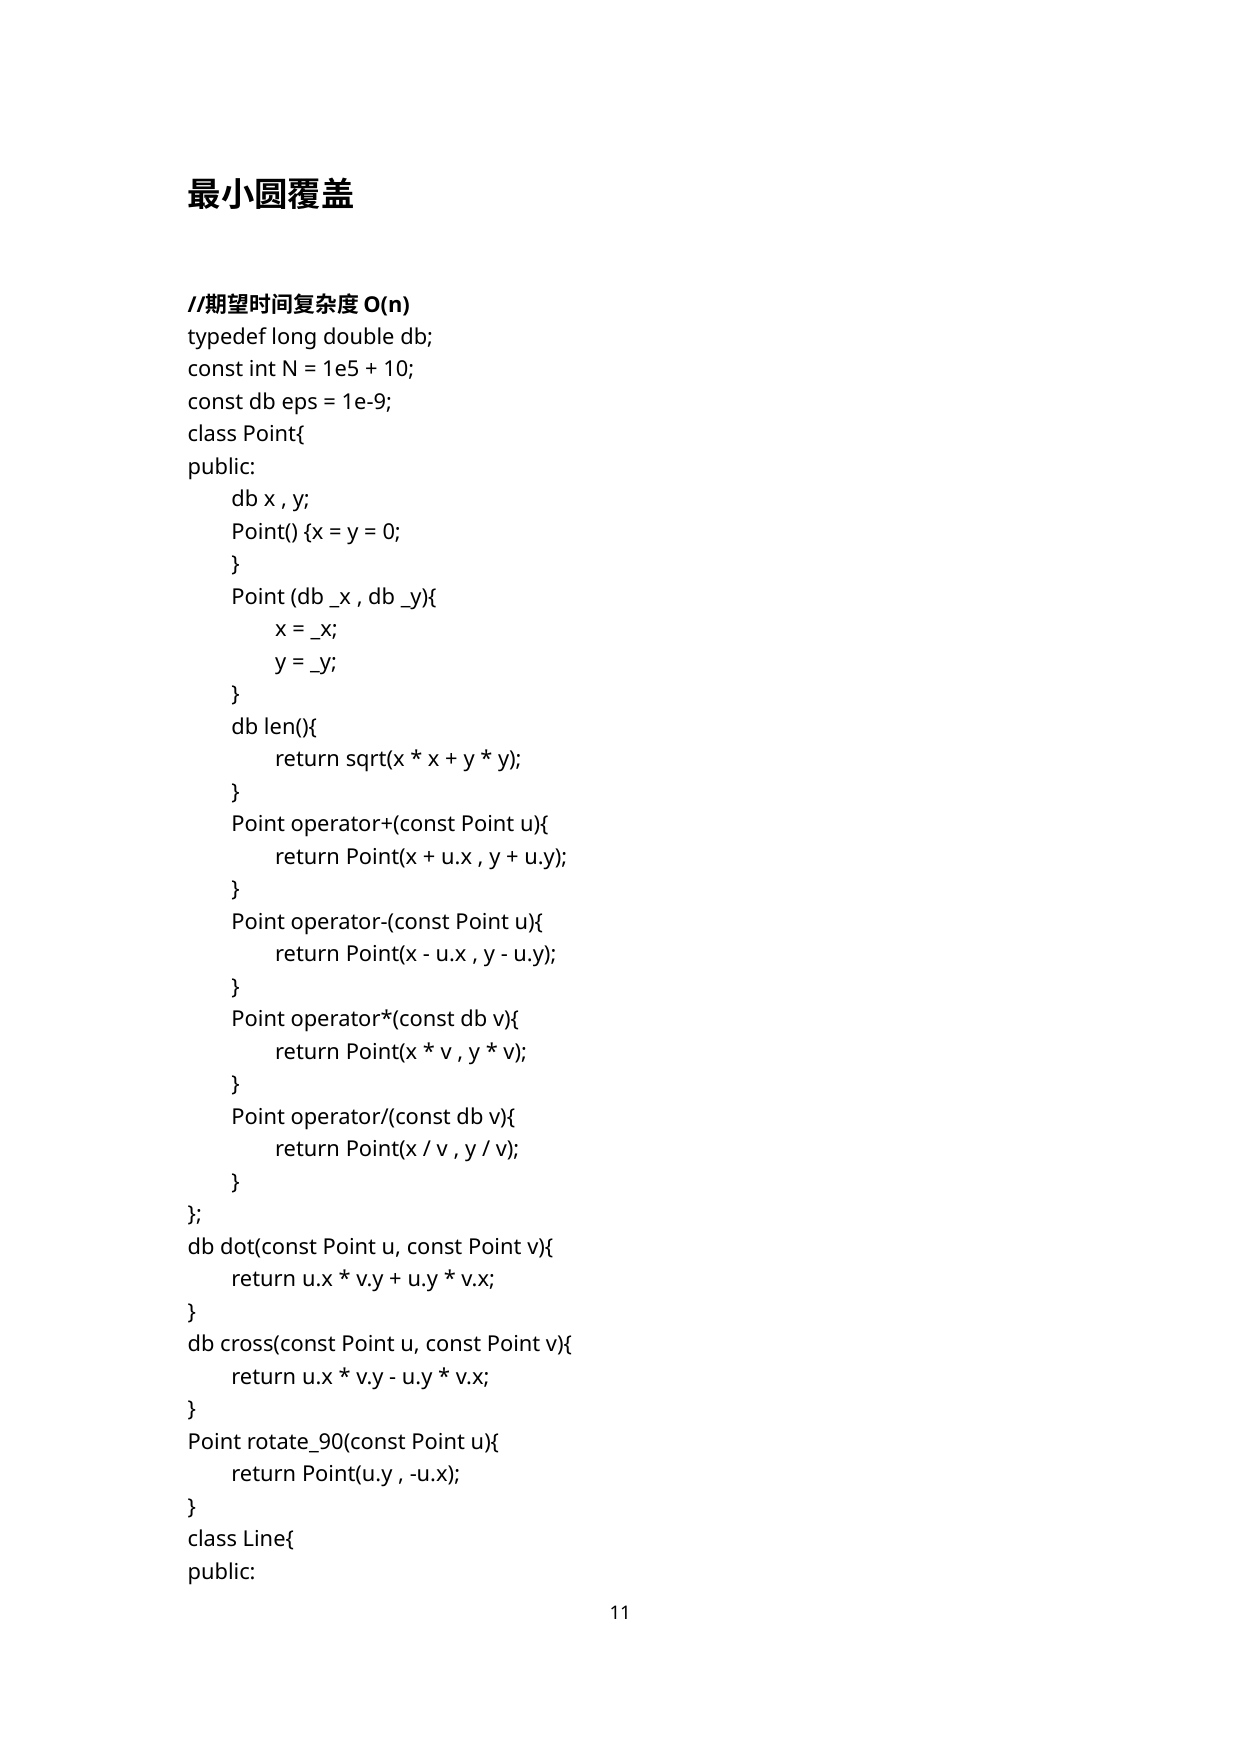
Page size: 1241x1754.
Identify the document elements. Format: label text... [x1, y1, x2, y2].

text } [187, 872, 1053, 904]
subtitle 最小圆覆盖 [187, 160, 1053, 225]
text const db eps = 1e-9; [187, 384, 1053, 417]
text const int N = 1e5 + 10; [187, 352, 1053, 384]
text Point rotate_90(const Point u){ [187, 1424, 1053, 1457]
text } [187, 1067, 1053, 1099]
text return Point(u.y , -u.x); [187, 1457, 1053, 1489]
text db dot(const Point u, const Point v){ [187, 1229, 1053, 1262]
text } [187, 969, 1053, 1002]
text return Point(x + u.x , y + u.y); [187, 839, 1053, 872]
text x = _x; [187, 612, 1053, 644]
text return u.x * v.y - u.y * v.x; [187, 1359, 1053, 1392]
text } [187, 1392, 1053, 1424]
text Point operator/(const db v){ [187, 1099, 1053, 1132]
text }; [187, 1197, 1053, 1229]
text db cross(const Point u, const Point v){ [187, 1327, 1053, 1359]
text //期望时间复杂度O(n) [187, 287, 1053, 319]
text class Point{ [187, 417, 1053, 449]
text Point operator+(const Point u){ [187, 807, 1053, 839]
text } [187, 1164, 1053, 1197]
text y = _y; [187, 644, 1053, 677]
text } [187, 677, 1053, 709]
text Point operator*(const db v){ [187, 1002, 1053, 1034]
text Point (db _x , db _y){ [187, 579, 1053, 612]
text Point operator-(const Point u){ [187, 904, 1053, 937]
text } [187, 1489, 1053, 1522]
text class Line{ [187, 1522, 1053, 1554]
text } [187, 1294, 1053, 1327]
text } [187, 547, 1053, 579]
text } [187, 774, 1053, 807]
text return Point(x / v , y / v); [187, 1132, 1053, 1164]
text return u.x * v.y + u.y * v.x; [187, 1262, 1053, 1294]
text Point() {x = y = 0; [187, 514, 1053, 547]
text return Point(x - u.x , y - u.y); [187, 937, 1053, 969]
text public: [187, 1554, 1053, 1587]
text typedef long double db; [187, 319, 1053, 352]
text return Point(x * v , y * v); [187, 1034, 1053, 1067]
text return sqrt(x * x + y * y); [187, 742, 1053, 774]
text db len(){ [187, 709, 1053, 742]
text db x , y; [187, 482, 1053, 514]
text public: [187, 449, 1053, 482]
